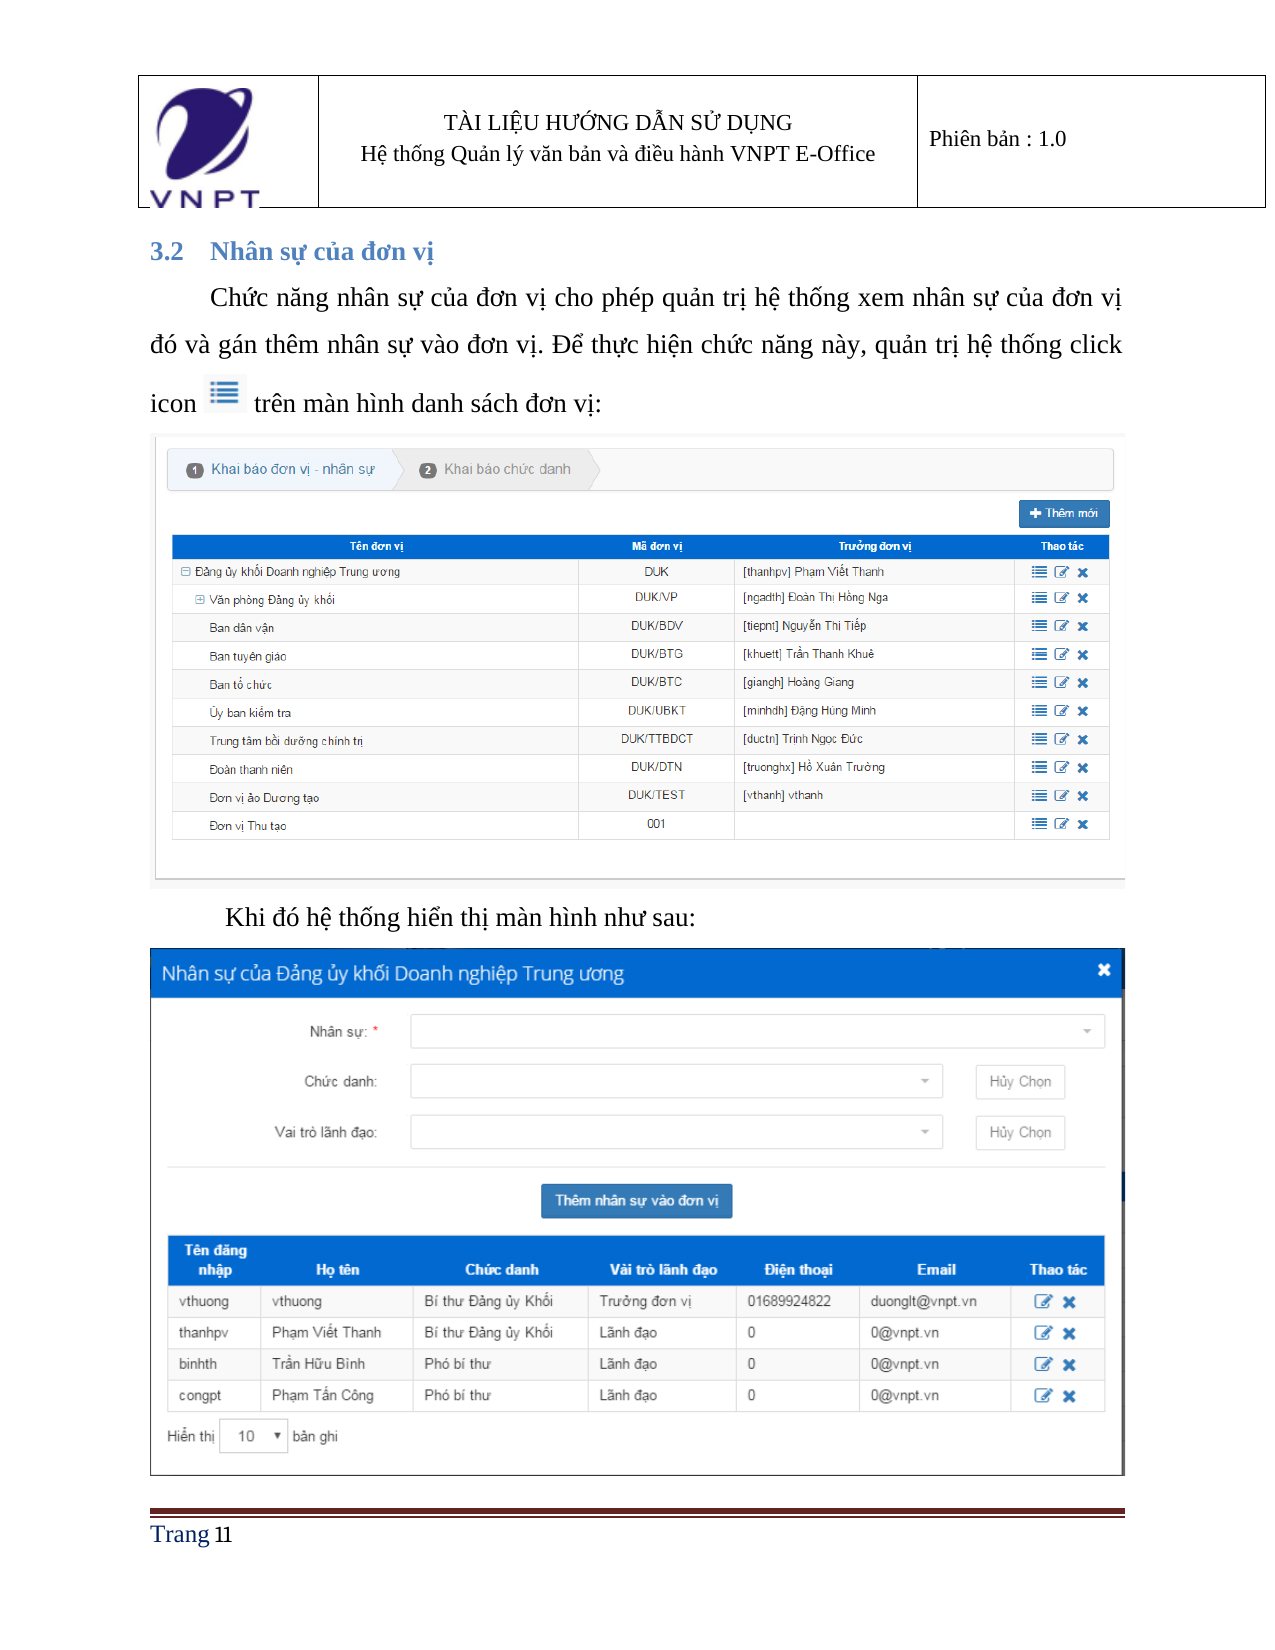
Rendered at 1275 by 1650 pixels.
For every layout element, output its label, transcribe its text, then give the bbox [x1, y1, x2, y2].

subtitle Nhân sự của đơn vị [150, 235, 1125, 266]
picture [150, 88, 260, 208]
picture [150, 948, 1125, 1476]
picture [150, 433, 1125, 889]
picture [203, 374, 248, 413]
text Chức năng nhân sự của đơn vị cho phép quản trị hệ thống xem nhân sự của đơn vị đó và gán thêm nhân sự vào đơn vị. Để thực hiện chức năng này, quản trị hệ thống click icon trên màn hình danh sách đơn vị: [150, 281, 1125, 418]
text Khi đó hệ thống hiển thị màn hình như sau: [150, 902, 1125, 933]
